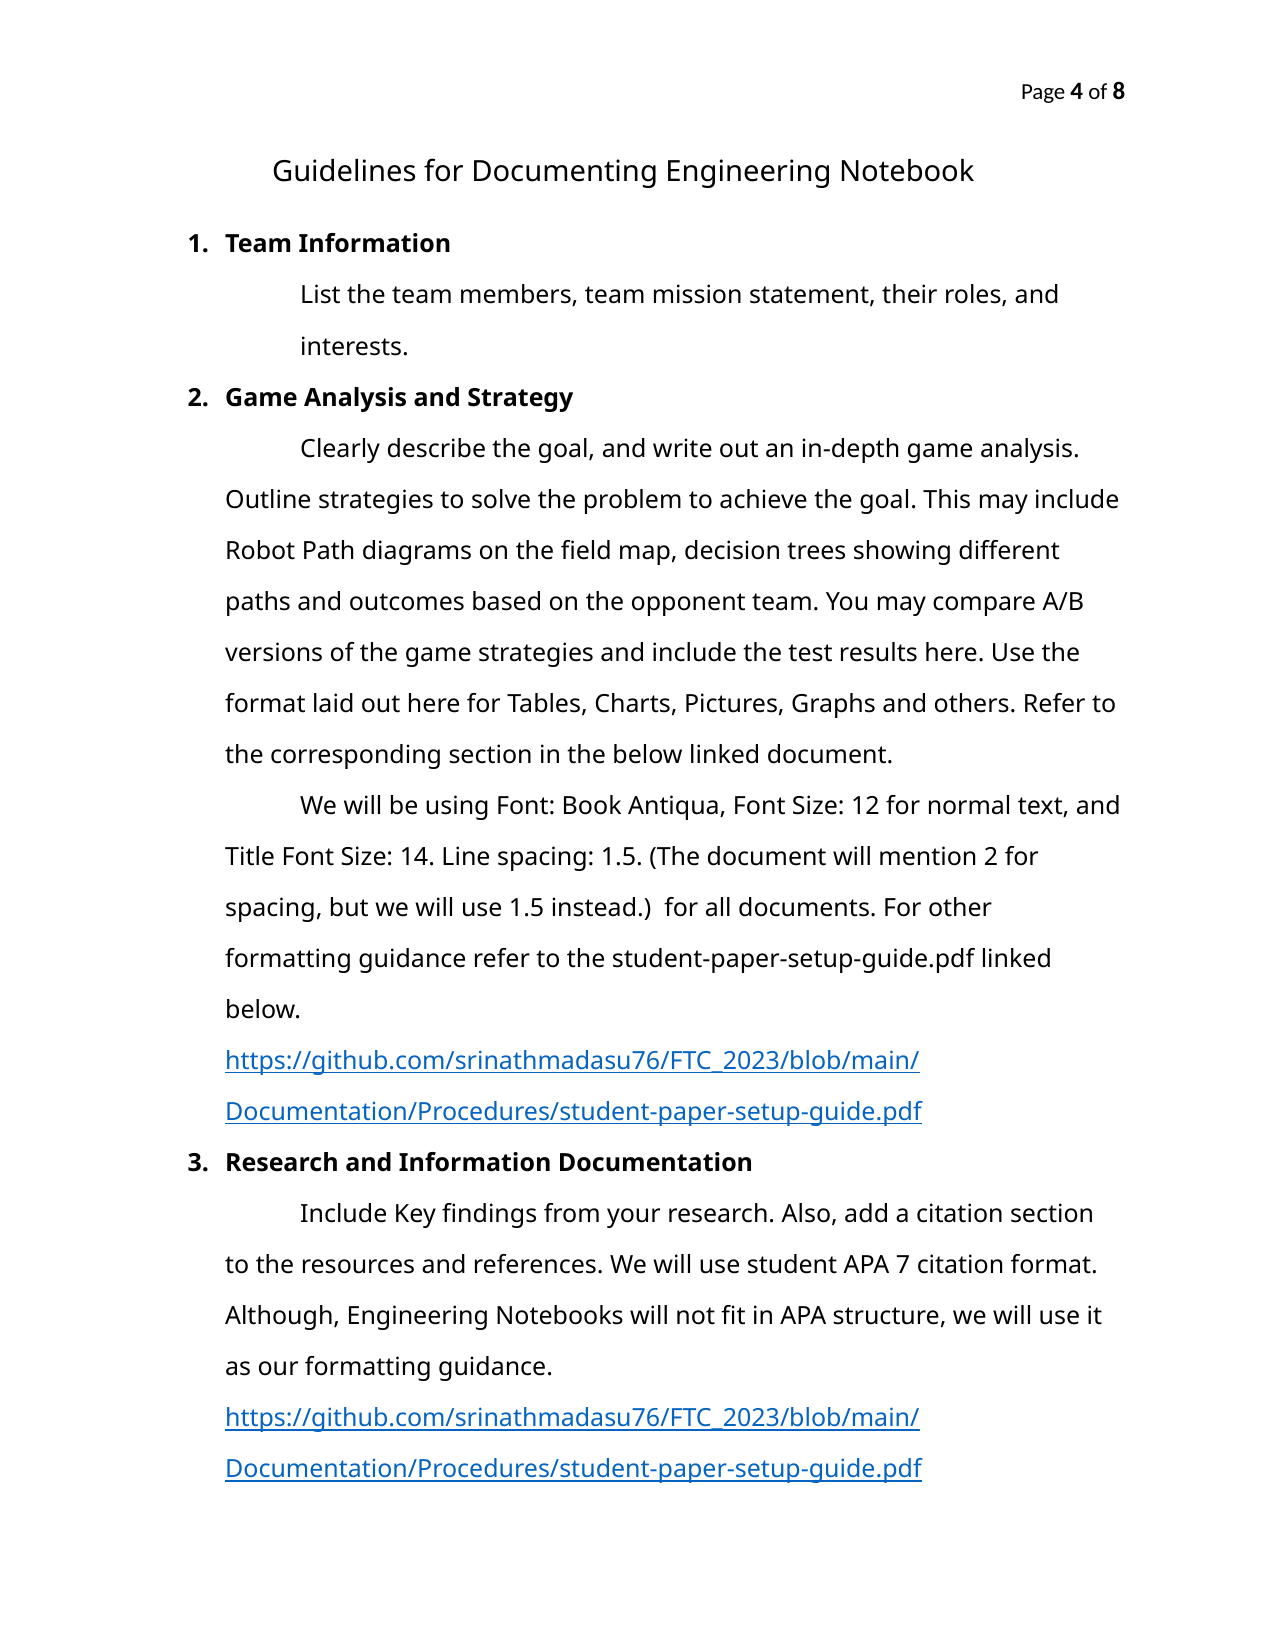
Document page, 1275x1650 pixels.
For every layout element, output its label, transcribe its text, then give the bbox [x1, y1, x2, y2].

list Include Key findings from your research. Also, add a citation section to the resources and references. We will use student APA 7 citation format. Although, Engineering Notebooks will not fit in APA structure, we will use it as our formatting guidance. [225, 1196, 1125, 1383]
list Clearly describe the goal, and write out an in-depth game analysis. [225, 430, 1125, 464]
text Guidelines for Documenting Engineering Notebook [150, 150, 1125, 190]
list https://github.com/srinathmadasu76/FTC_2023/blob/main/Documentation/Procedures/student-paper-setup-guide.pdf [225, 1400, 1125, 1485]
list Game Analysis and Strategy [187, 379, 1125, 413]
list We will be using Font: Book Antiqua, Font Size: 12 for normal text, and Title Font Size: 14. Line spacing: 1.5. (The document will mention 2 for spacing, but we will use 1.5 instead.) for all documents. For other formatting guidance refer to the student-paper-setup-guide.pdf linked below. [225, 788, 1125, 1026]
list https://github.com/srinathmadasu76/FTC_2023/blob/main/Documentation/Procedures/student-paper-setup-guide.pdf [225, 1043, 1125, 1128]
list Outline strategies to solve the problem to achieve the goal. This may include Robot Path diagrams on the field map, decision trees showing different paths and outcomes based on the opponent team. You may compare A/B versions of the game strategies and include the test results here. Use the format laid out here for Tables, Charts, Pictures, Graphs and others. Refer to the corresponding section in the below linked document. [225, 481, 1125, 771]
list Research and Information Documentation [187, 1145, 1125, 1179]
list Team Information [187, 226, 1125, 260]
list List the team members, team mission statement, their roles, and interests. [300, 277, 1125, 362]
